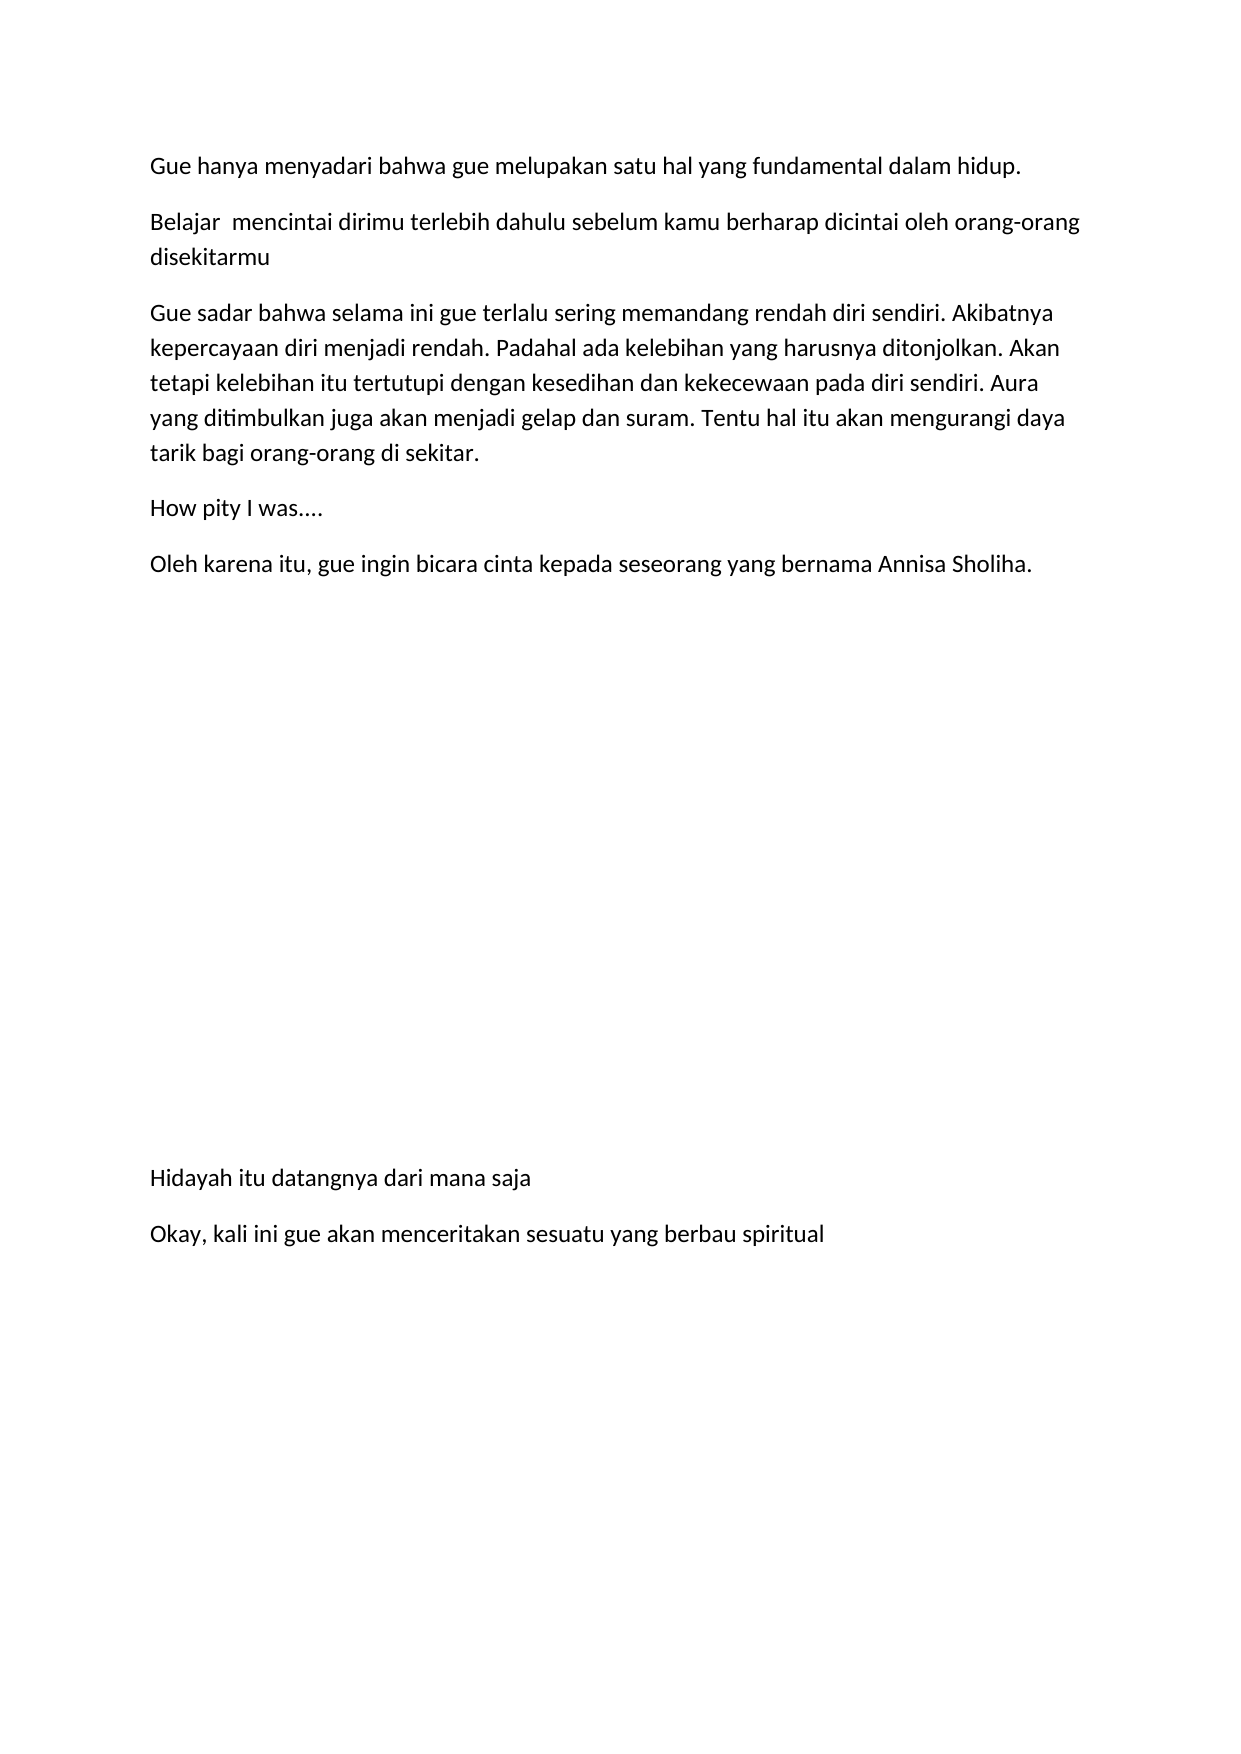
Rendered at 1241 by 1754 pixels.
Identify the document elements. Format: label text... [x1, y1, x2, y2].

text Gue hanya menyadari bahwa gue melupakan satu hal yang fundamental dalam hidup. [150, 150, 1090, 181]
text Oleh karena itu, gue ingin bicara cinta kepada seseorang yang bernama Annisa Sholiha. [150, 548, 1090, 579]
text How pity I was.... [150, 492, 1090, 523]
text Okay, kali ini gue akan menceritakan sesuatu yang berbau spiritual [150, 1218, 1090, 1249]
text Belajar mencintai dirimu terlebih dahulu sebelum kamu berharap dicintai oleh orang-orang disekitarmu [150, 206, 1090, 271]
text Hidayah itu datangnya dari mana saja [150, 1162, 1090, 1193]
